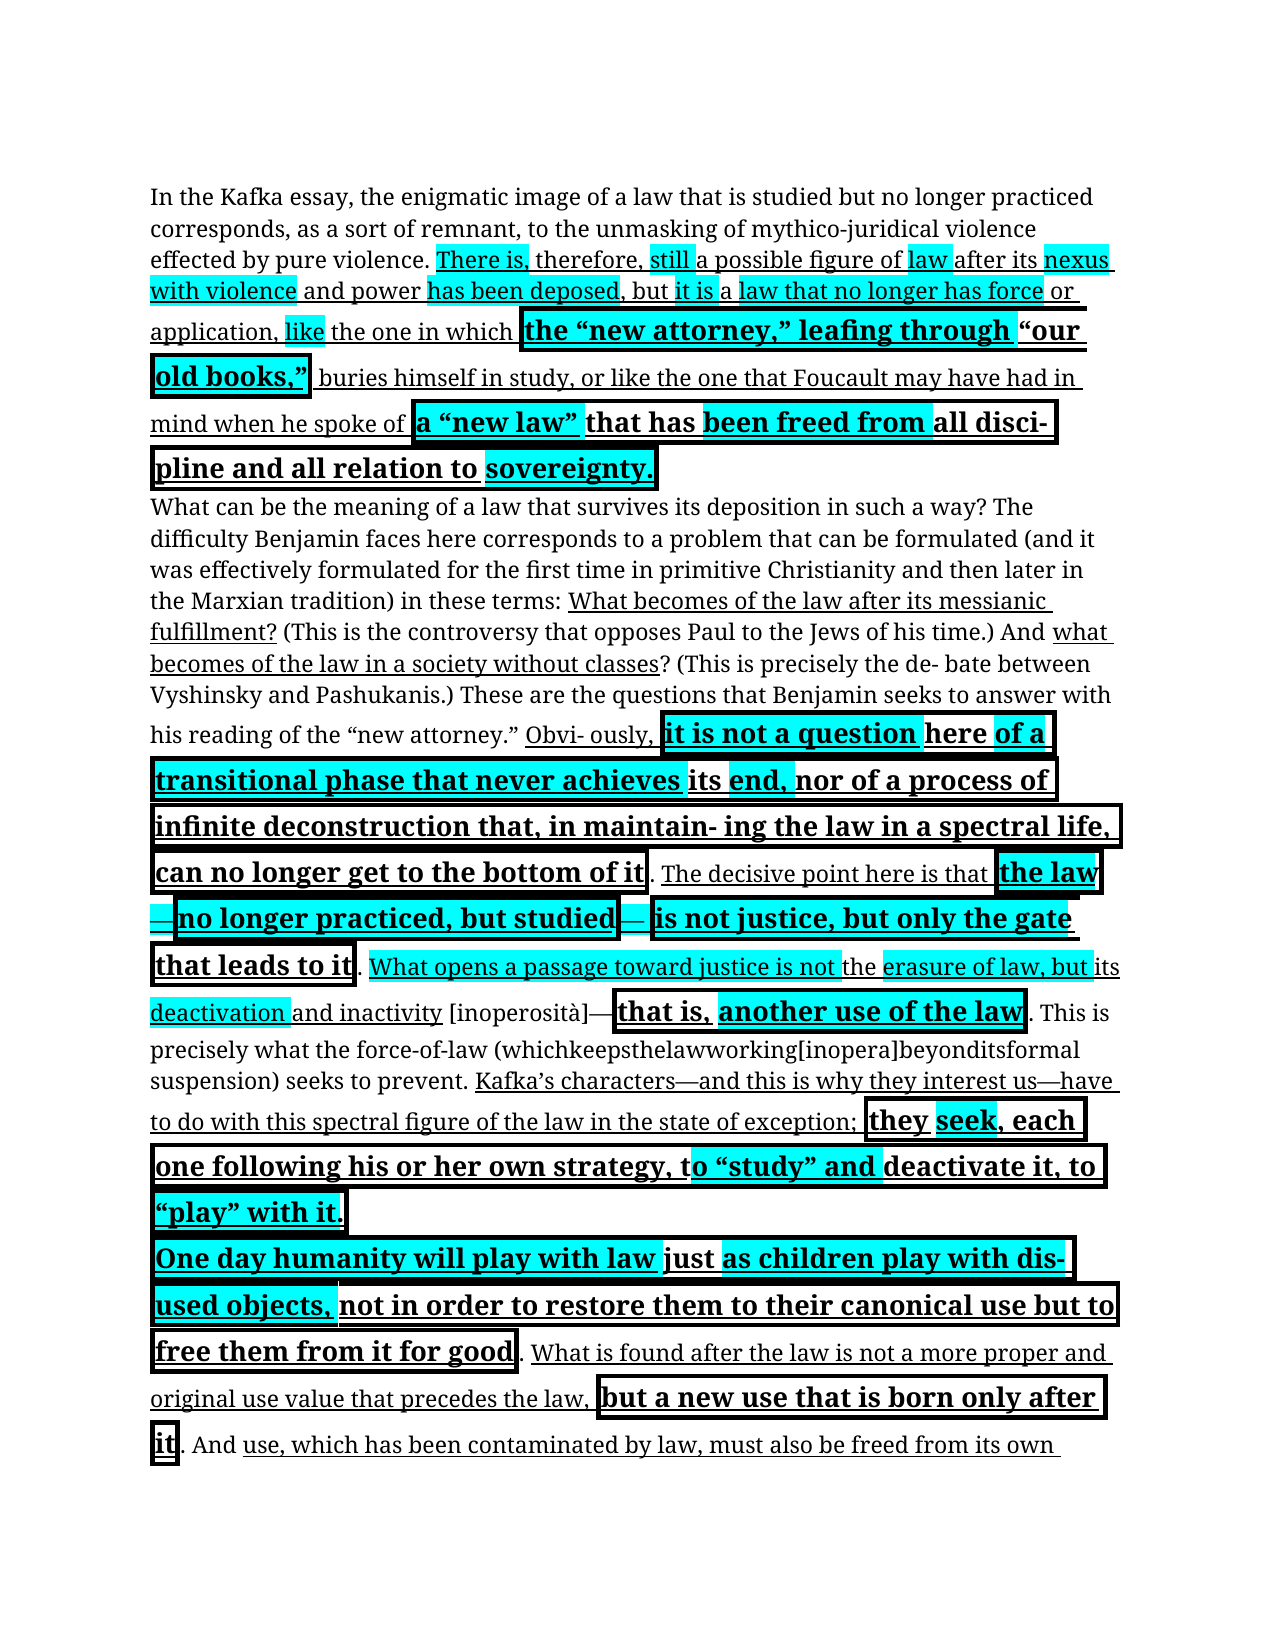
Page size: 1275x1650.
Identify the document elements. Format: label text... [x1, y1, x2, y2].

text In the Kafka essay, the enigmatic image of a law that is studied but no longer practiced corresponds, as a sort of remnant, to the unmasking of mythico-juridical violence effected by pure violence. There is, therefore, still a possible figure of law after its nexus with violence and power has been deposed, but it is a law that no longer has force or application, like the one in which the “new attorney,” leafing through “our old books,” buries himself in study, or like the one that Foucault may have had in mind when he spoke of a “new law” that has been freed from all disci- pline and all relation to sovereignty. [150, 181, 1125, 491]
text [150, 1235, 1125, 1466]
text What can be the meaning of a law that survives its deposition in such a way? The difficulty Benjamin faces here corresponds to a problem that can be formulated (and it was effectively formulated for the first time in primitive Christianity and then later in the Marxian tradition) in these terms: What becomes of the law after its messianic fulfillment? (This is the controversy that opposes Paul to the Jews of his time.) And what becomes of the law in a society without classes? (This is precisely the de- bate between Vyshinsky and Pashukanis.) These are the questions that Benjamin seeks to answer with his reading of the “new attorney.” Obvi- ously, it is not a question here of a transitional phase that never achieves its end, nor of a process of infinite deconstruction that, in maintain- ing the law in a spectral life, can no longer get to the bottom of it. The decisive point here is that the law—no longer practiced, but studied— is not justice, but only the gate that leads to it. What opens a passage toward justice is not the erasure of law, but its deactivation and inactivity [inoperosità]—that is, another use of the law. This is precisely what the force-of-law (whichkeepsthelawworking[inopera]beyonditsformal suspension) seeks to prevent. Kafka’s characters—and this is why they interest us—have to do with this spectral figure of the law in the state of exception; they seek, each one following his or her own strategy, to “study” and deactivate it, to “play” with it. [150, 491, 1125, 1235]
